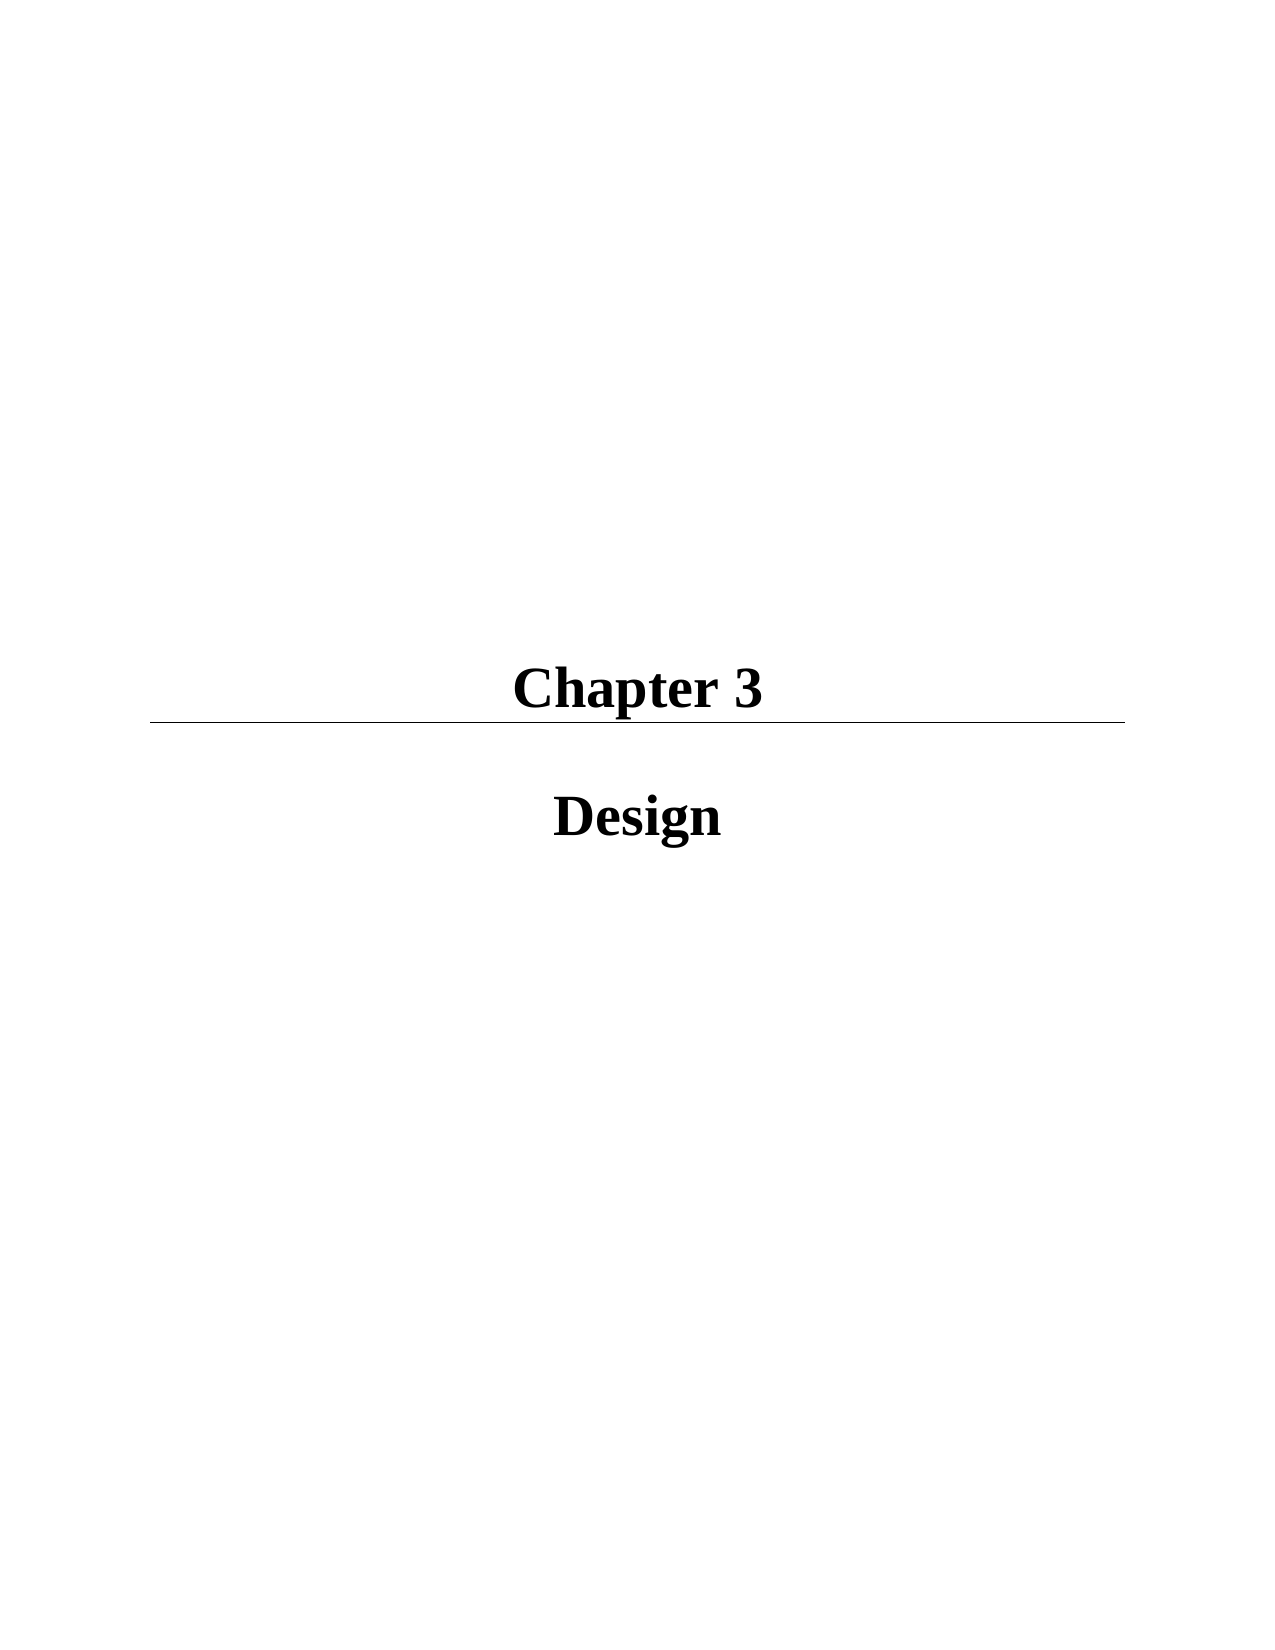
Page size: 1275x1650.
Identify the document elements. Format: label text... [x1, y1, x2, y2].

subtitle Design [150, 781, 1125, 848]
subtitle Chapter 3 [150, 652, 1125, 722]
